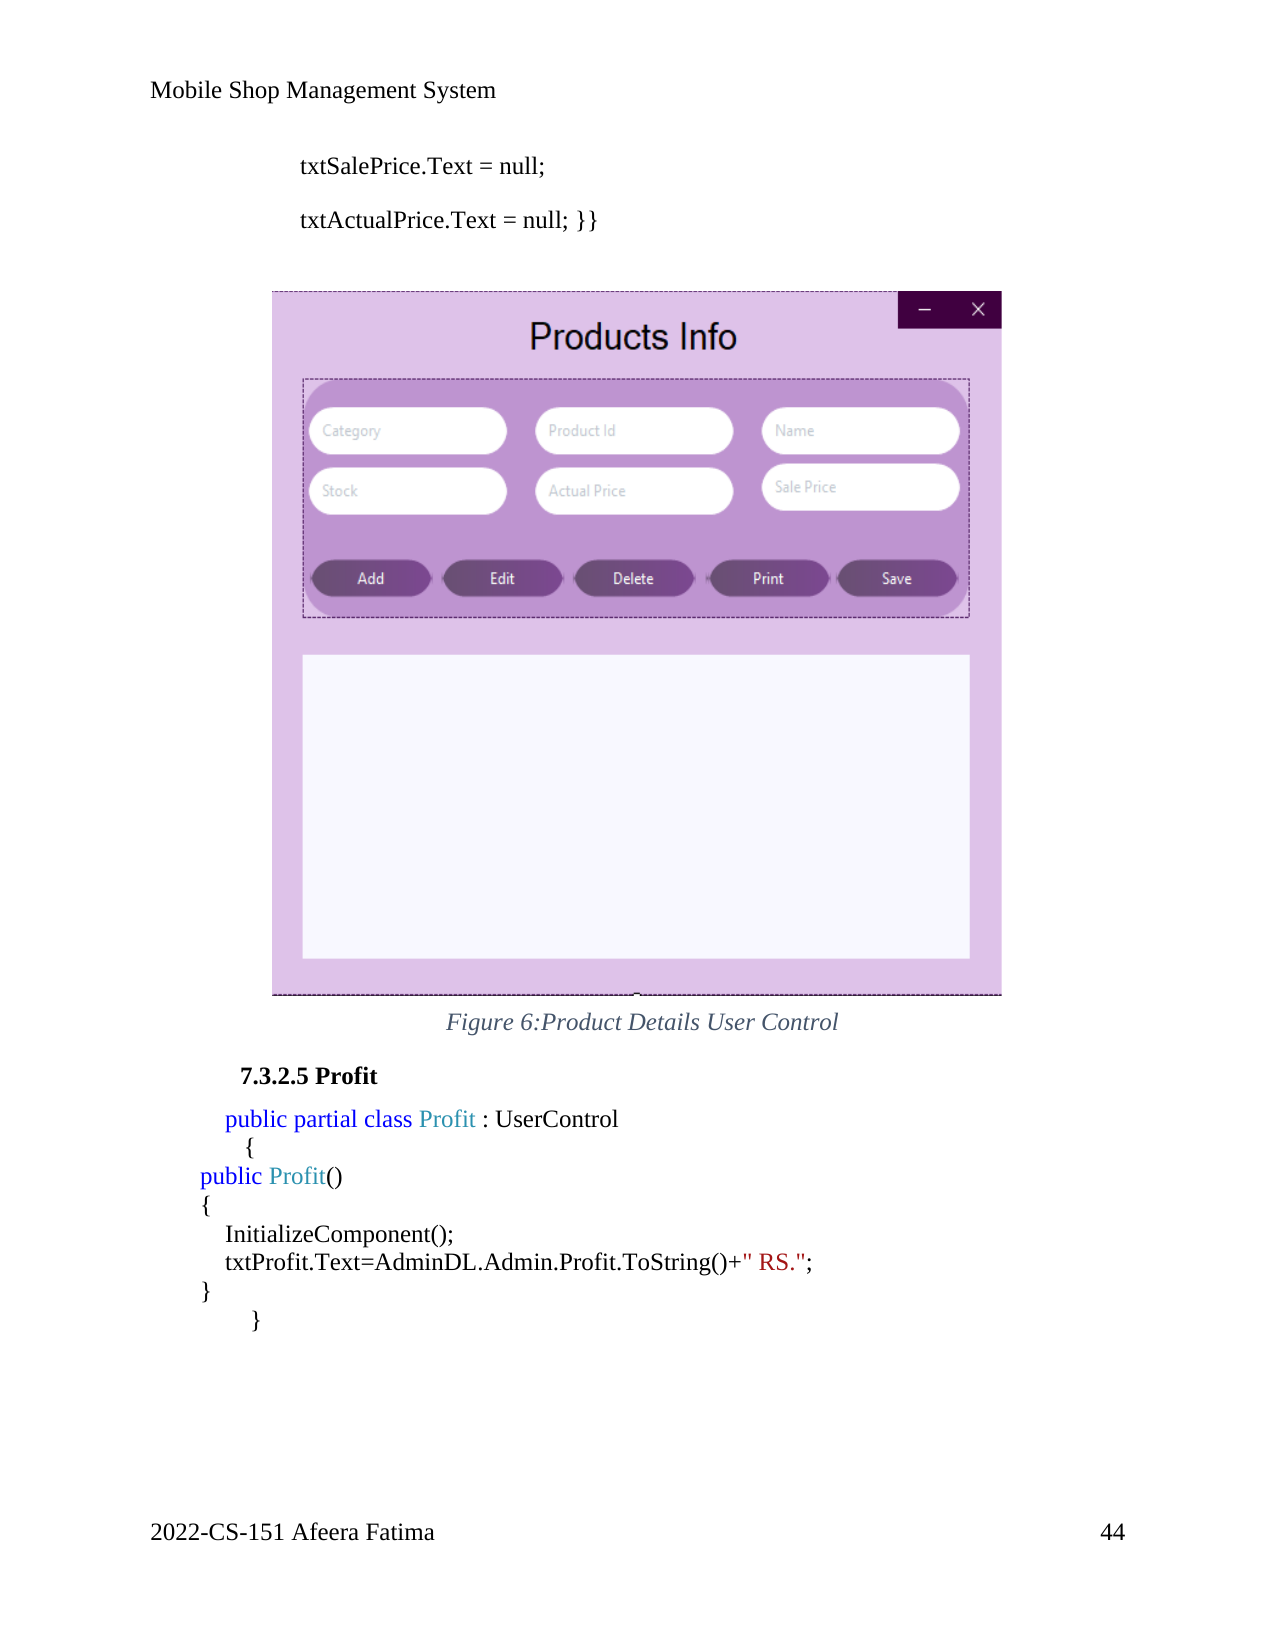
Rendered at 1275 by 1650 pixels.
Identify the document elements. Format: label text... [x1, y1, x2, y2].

text } [225, 1305, 1124, 1334]
text } [150, 1276, 1124, 1305]
picture [272, 291, 1002, 996]
text { [150, 1132, 1124, 1161]
text public partial class Profit : UserControl [150, 1104, 1124, 1132]
text txtActualPrice.Text = null; }} [225, 206, 1124, 234]
text public Profit() [150, 1161, 1124, 1190]
text txtProfit.Text=AdminDL.Admin.Profit.ToString()+" RS."; [150, 1247, 1124, 1276]
text txtSalePrice.Text = null; [225, 151, 1124, 180]
text { [150, 1190, 1124, 1219]
text InitializeComponent(); [150, 1219, 1124, 1247]
